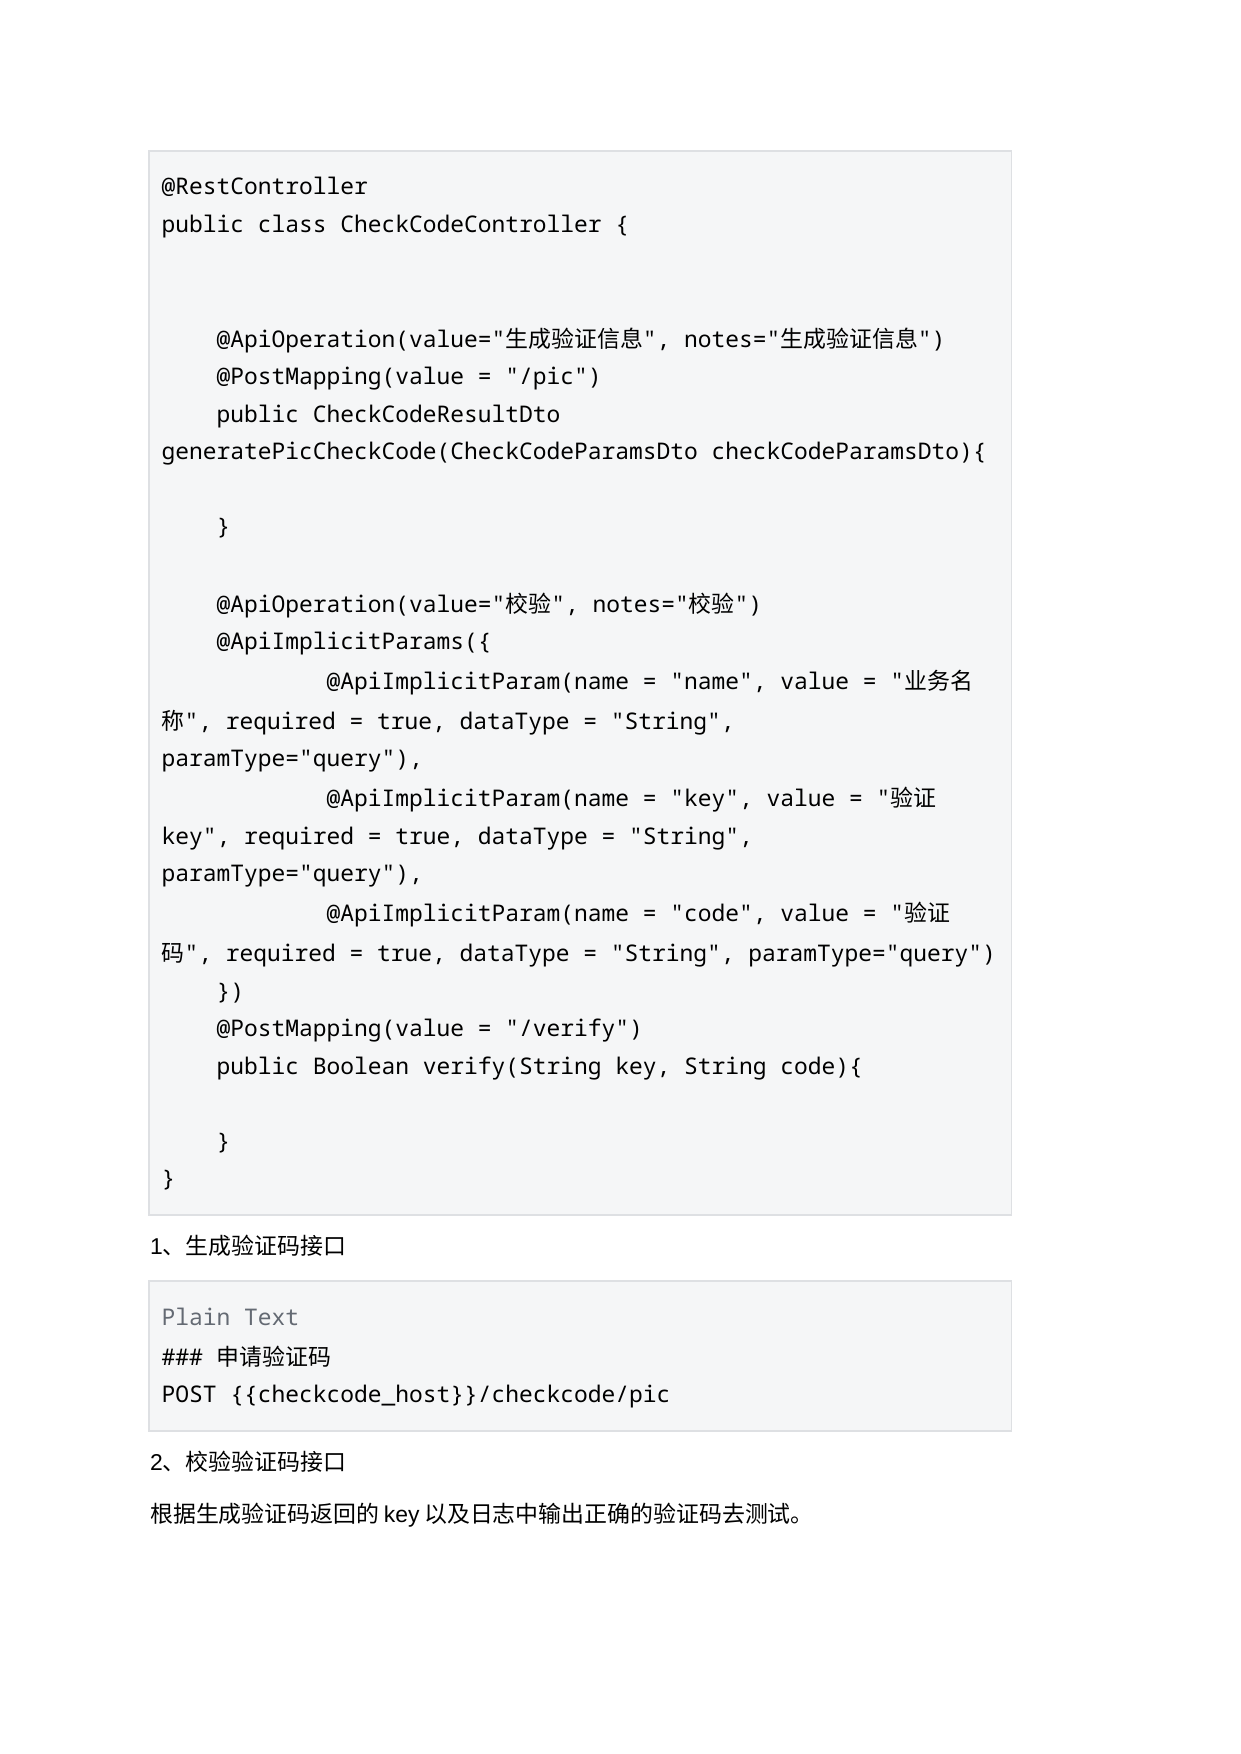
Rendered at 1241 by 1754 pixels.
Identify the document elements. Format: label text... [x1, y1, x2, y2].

text 根据生成验证码返回的key以及日志中输出正确的验证码去测试。 [150, 1496, 1090, 1529]
text 2、校验验证码接口 [150, 1444, 1090, 1477]
text 1、生成验证码接口 [150, 1228, 1090, 1261]
table_header Plain Text ### 申请验证码 POST {{checkcode_host}}/checkcode/pic [150, 1282, 1011, 1430]
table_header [150, 152, 1011, 1214]
